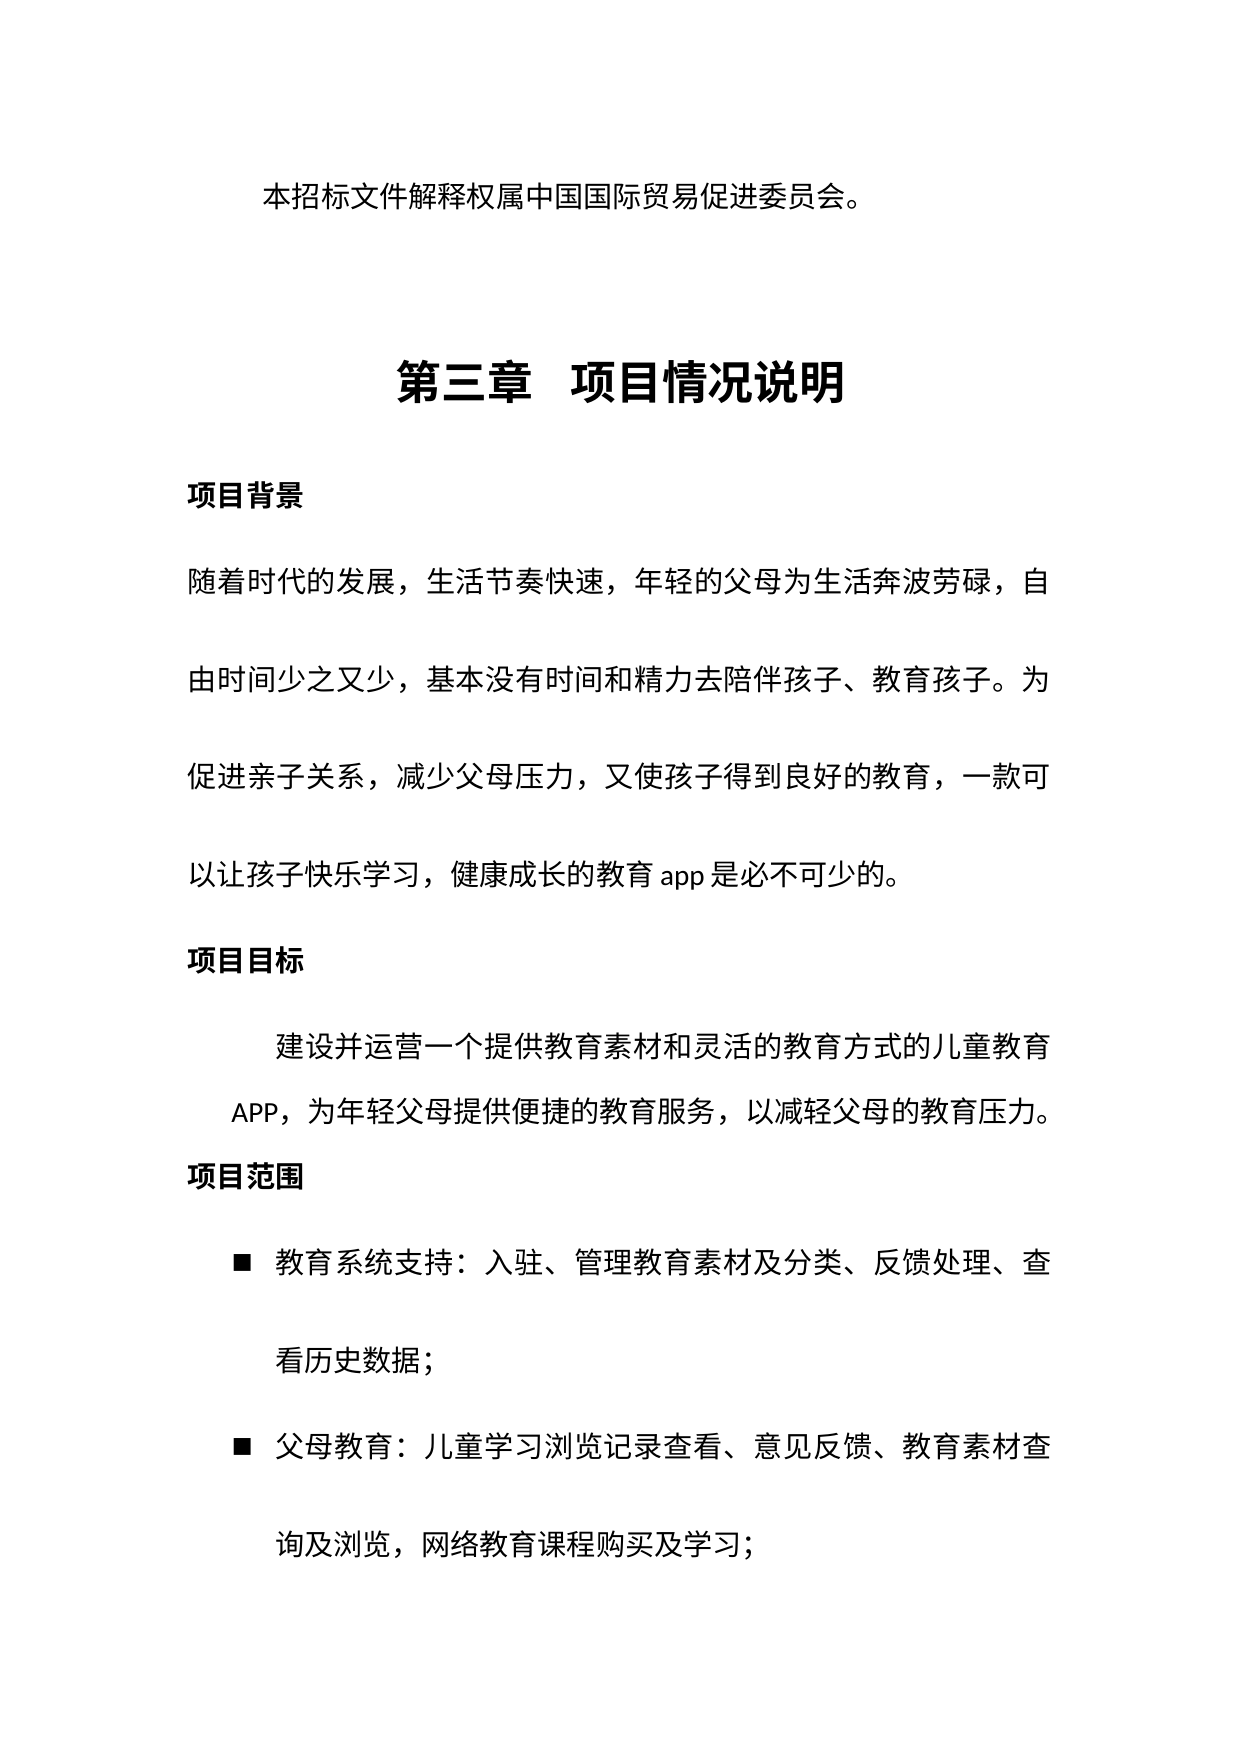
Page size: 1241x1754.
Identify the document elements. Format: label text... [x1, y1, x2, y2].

list 项目情况说明 [187, 331, 1053, 428]
text 项目背景 [187, 462, 1053, 527]
list 教育系统支持：入驻、管理教育素材及分类、反馈处理、查看历史数据； [231, 1229, 1053, 1391]
text 随着时代的发展，生活节奏快速，年轻的父母为生活奔波劳碌，自由时间少之又少，基本没有时间和精力去陪伴孩子、教育孩子。为促进亲子关系，减少父母压力，又使孩子得到良好的教育，一款可以让孩子快乐学习，健康成长的教育app是必不可少的。 [187, 548, 1053, 905]
list 父母教育：儿童学习浏览记录查看、意见反馈、教育素材查询及浏览，网络教育课程购买及学习； [231, 1412, 1053, 1575]
text 项目范围 [187, 1142, 1053, 1207]
text 建设并运营一个提供教育素材和灵活的教育方式的儿童教育APP，为年轻父母提供便捷的教育服务，以减轻父母的教育压力。 [231, 1012, 1053, 1142]
text 本招标文件解释权属中国国际贸易促进委员会。 [187, 162, 1053, 227]
text 项目目标 [187, 926, 1053, 991]
